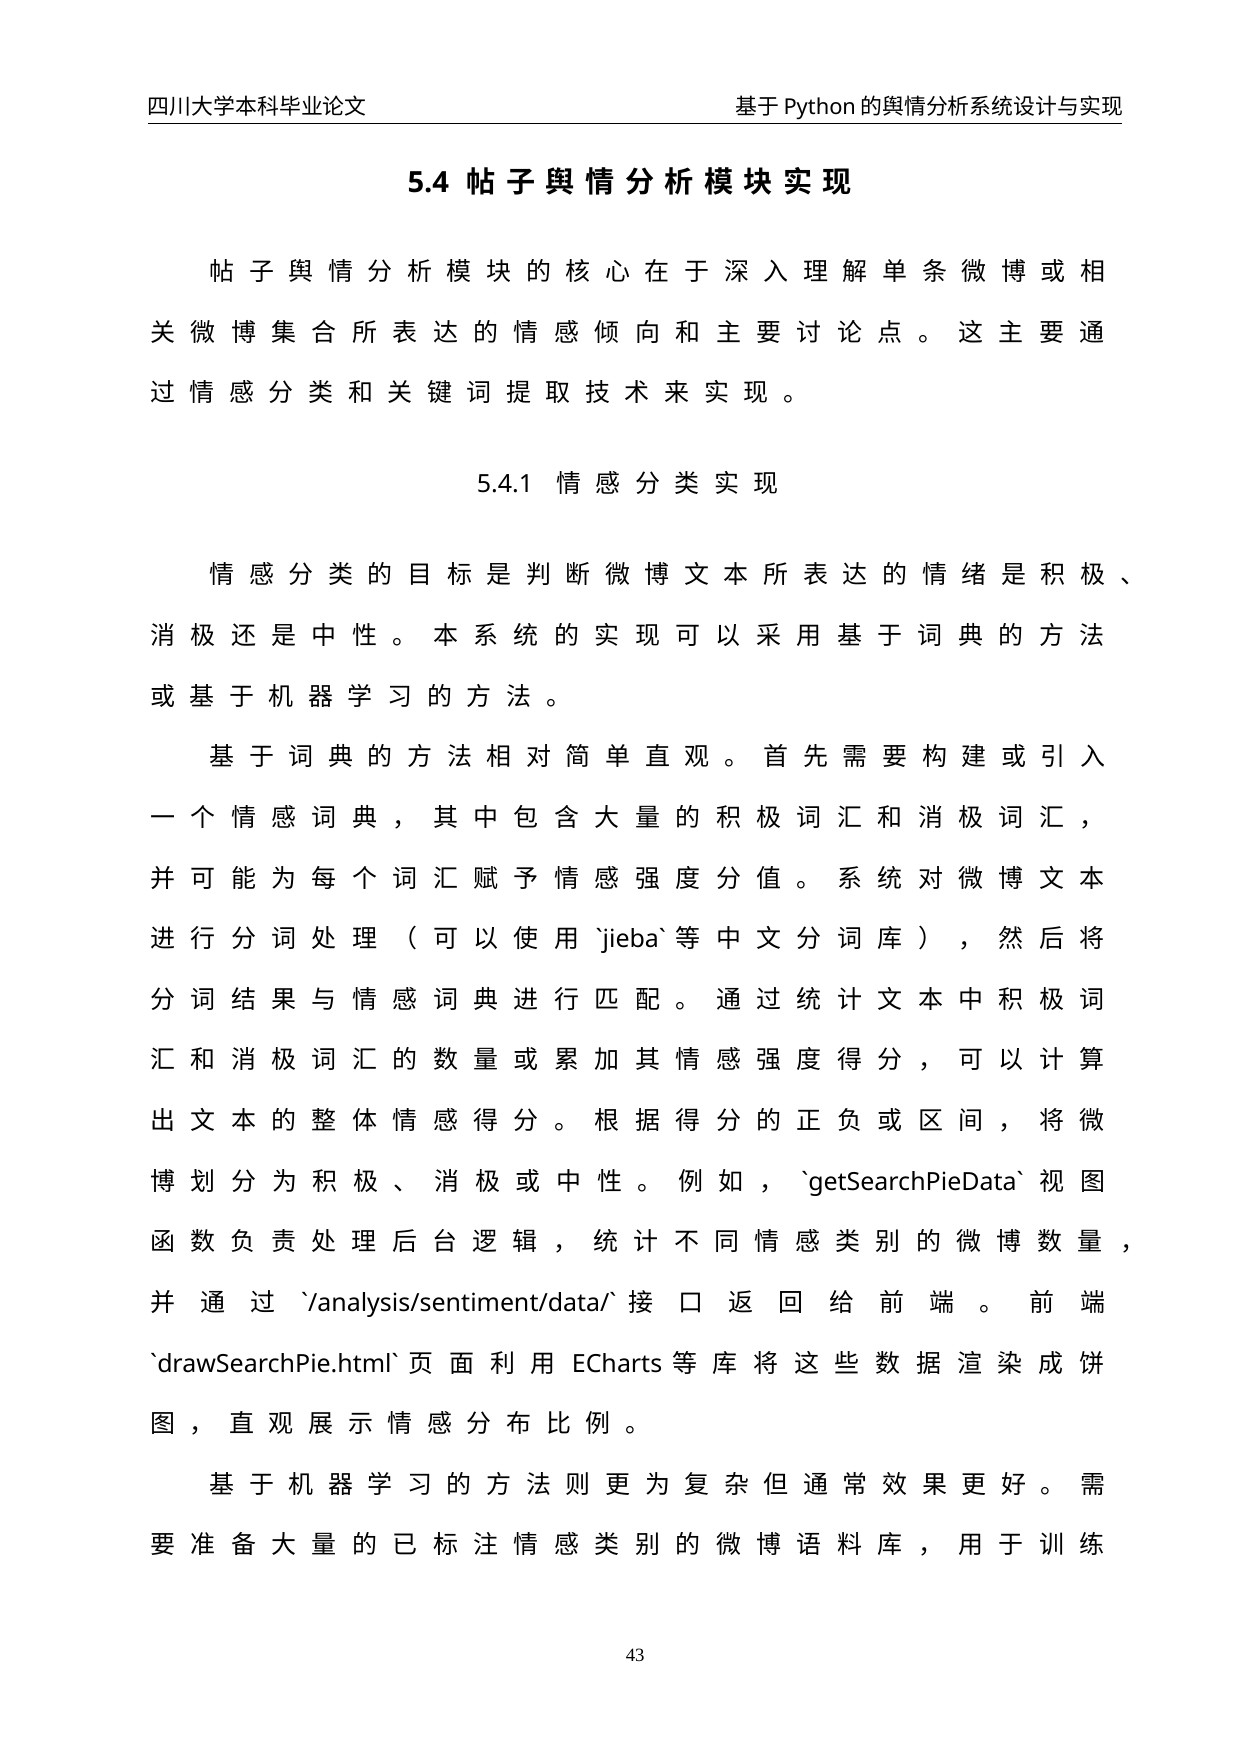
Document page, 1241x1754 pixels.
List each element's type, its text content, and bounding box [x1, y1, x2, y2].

text 基于词典的方法相对简单直观。首先需要构建或引入一个情感词典，其中包含大量的积极词汇和消极词汇，并可能为每个词汇赋予情感强度分值。系统对微博文本进行分词处理（可以使用`jieba`等中文分词库），然后将分词结果与情感词典进行匹配。通过统计文本中积极词汇和消极词汇的数量或累加其情感强度得分，可以计算出文本的整体情感得分。根据得分的正负或区间，将微博划分为积极、消极或中性。例如，`getSearchPieData`视图函数负责处理后台逻辑，统计不同情感类别的微博数量，并通过`/analysis/sentiment/data/`接口返回给前端。前端`drawSearchPie.html`页面利用ECharts等库将这些数据渲染成饼图，直观展示情感分布比例。 [150, 724, 1120, 1452]
text 情感分类实现 [150, 451, 1120, 512]
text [150, 1452, 1120, 1573]
text 帖子舆情分析模块的核心在于深入理解单条微博或相关微博集合所表达的情感倾向和主要讨论点。这主要通过情感分类和关键词提取技术来实现。 [150, 239, 1120, 421]
text 情感分类的目标是判断微博文本所表达的情绪是积极、消极还是中性。本系统的实现可以采用基于词典的方法或基于机器学习的方法。 [150, 543, 1120, 724]
text 帖子舆情分析模块实现 [150, 149, 1120, 210]
